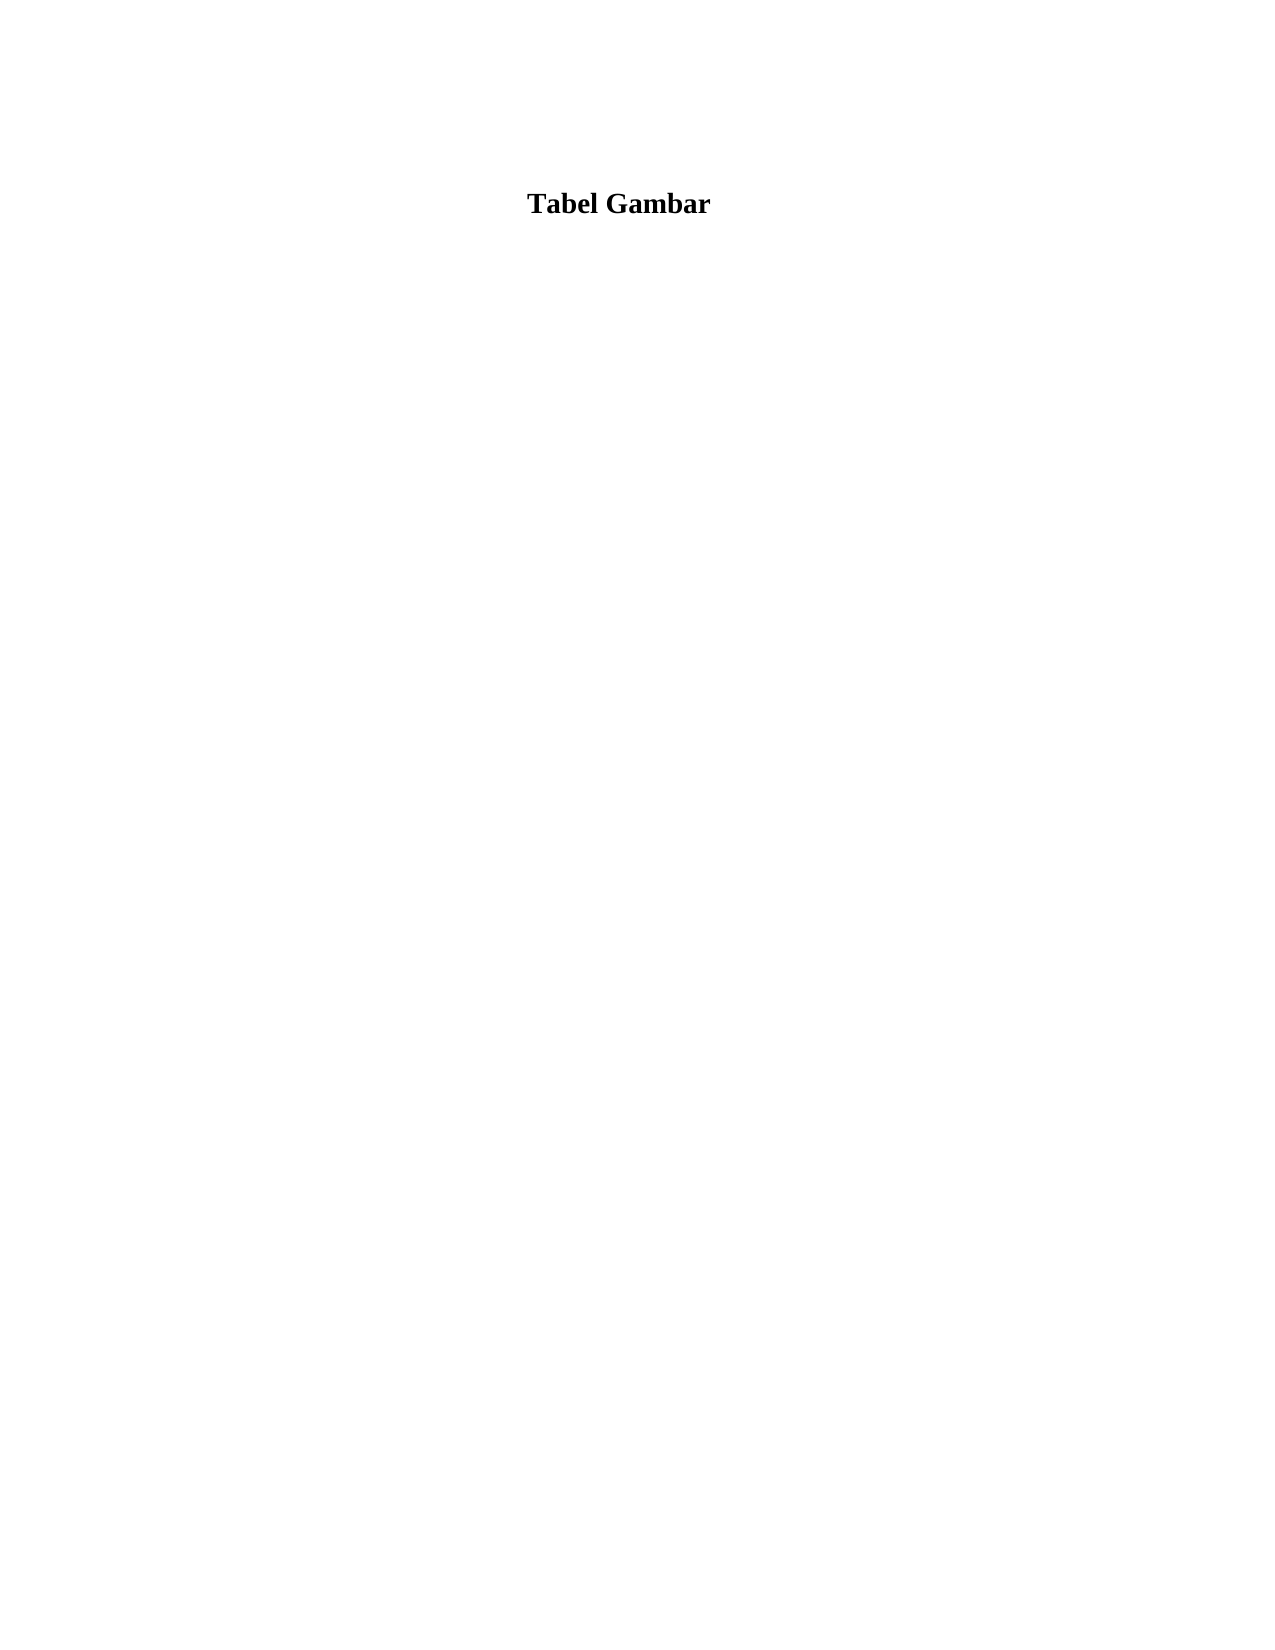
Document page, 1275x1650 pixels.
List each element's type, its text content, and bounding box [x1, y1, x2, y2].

subtitle Tabel Gambar [150, 186, 1087, 219]
